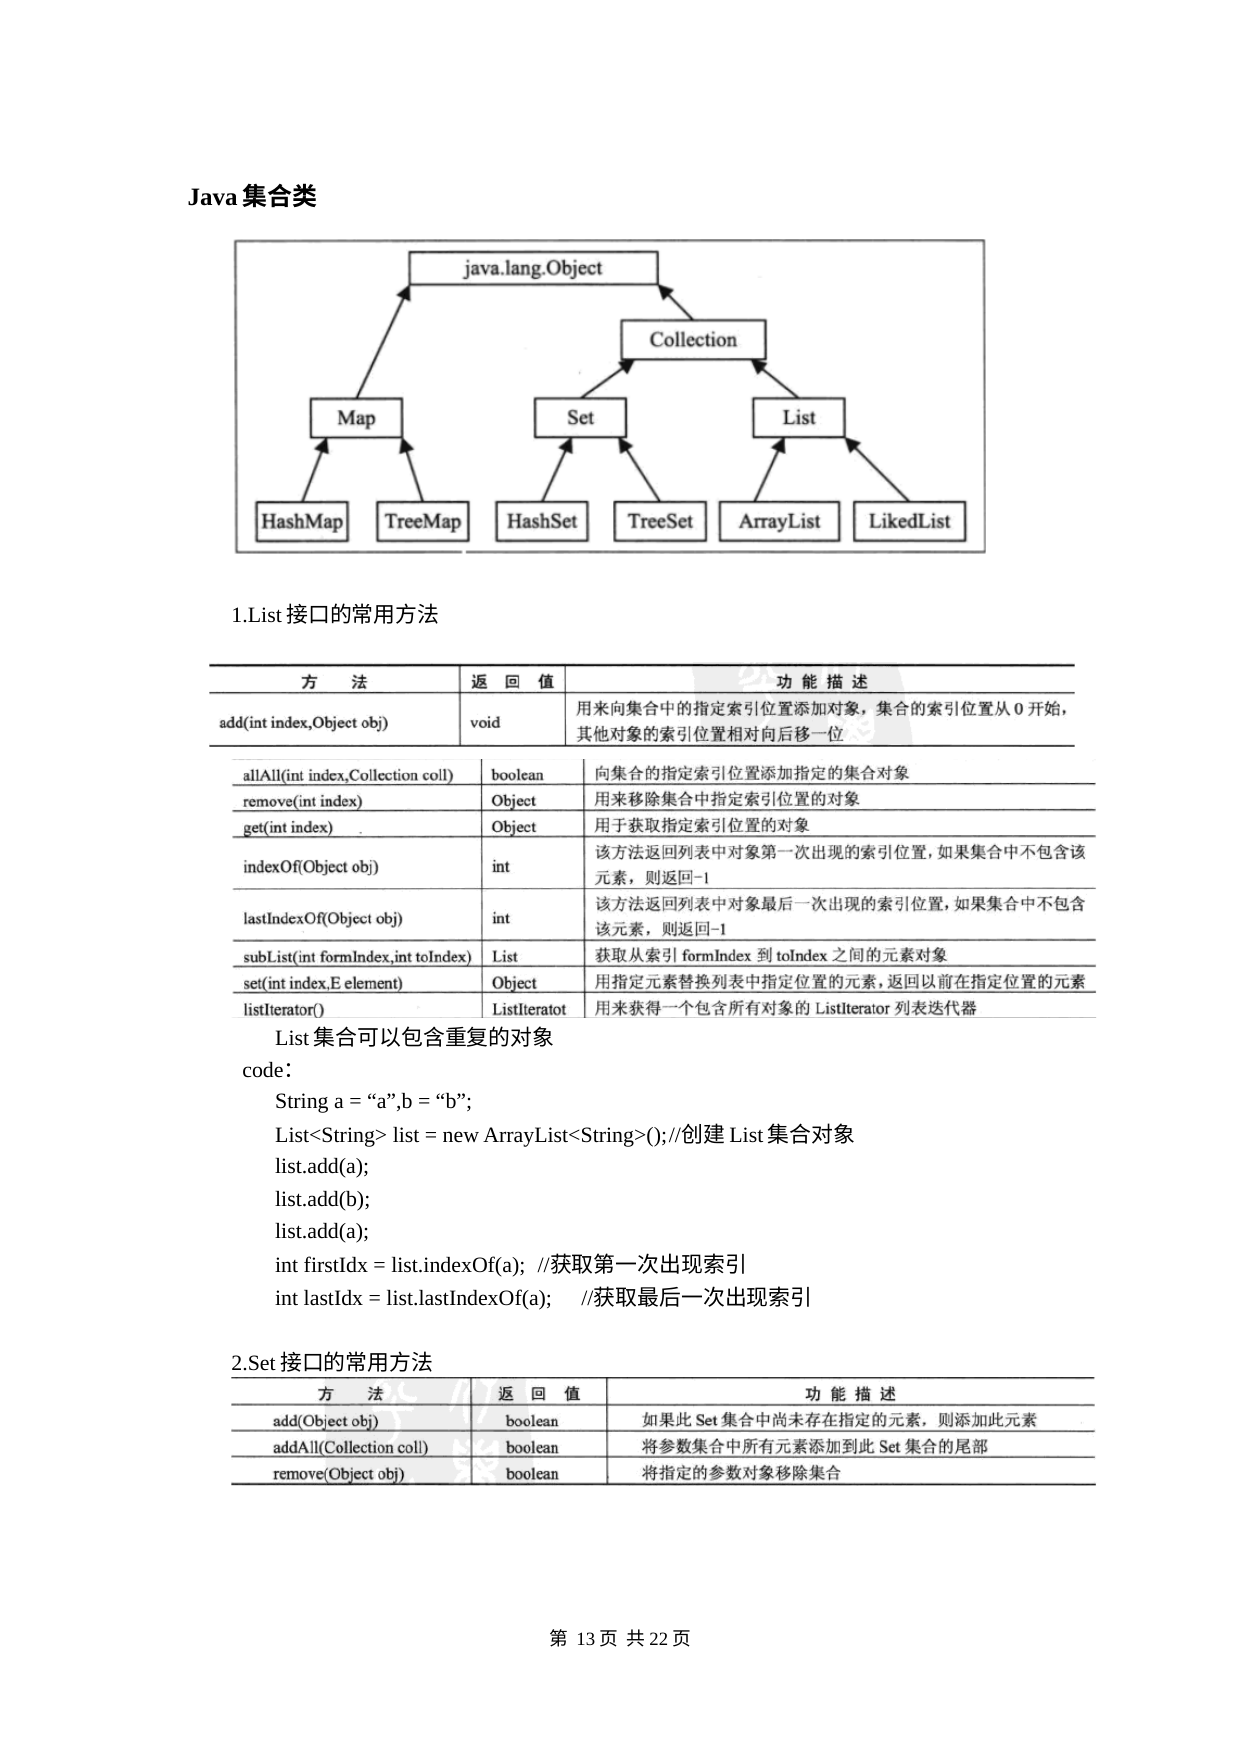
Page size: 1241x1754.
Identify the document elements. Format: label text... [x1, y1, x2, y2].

picture [209, 662, 1075, 747]
text code： [209, 1052, 1031, 1084]
text int lastIdx = list.lastIndexOf(a); //获取最后一次出现索引 [209, 1279, 1031, 1312]
text list.add(a); [209, 1214, 1031, 1247]
picture [231, 759, 1097, 1018]
text int firstIdx = list.indexOf(a); //获取第一次出现索引 [209, 1247, 1031, 1279]
picture [231, 239, 986, 554]
text List集合可以包含重复的对象 [209, 1019, 1031, 1052]
text 2.Set接口的常用方法 [209, 1344, 1031, 1377]
text Java集合类 [187, 162, 1053, 227]
picture [231, 1377, 1097, 1486]
text List<String> list = new ArrayList<String>(); //创建List集合对象 [209, 1117, 1031, 1149]
text list.add(a); [209, 1149, 1031, 1182]
text String a = “a”,b = “b”; [209, 1084, 1031, 1117]
text 1.List接口的常用方法 [209, 597, 1031, 629]
text list.add(b); [209, 1182, 1031, 1214]
